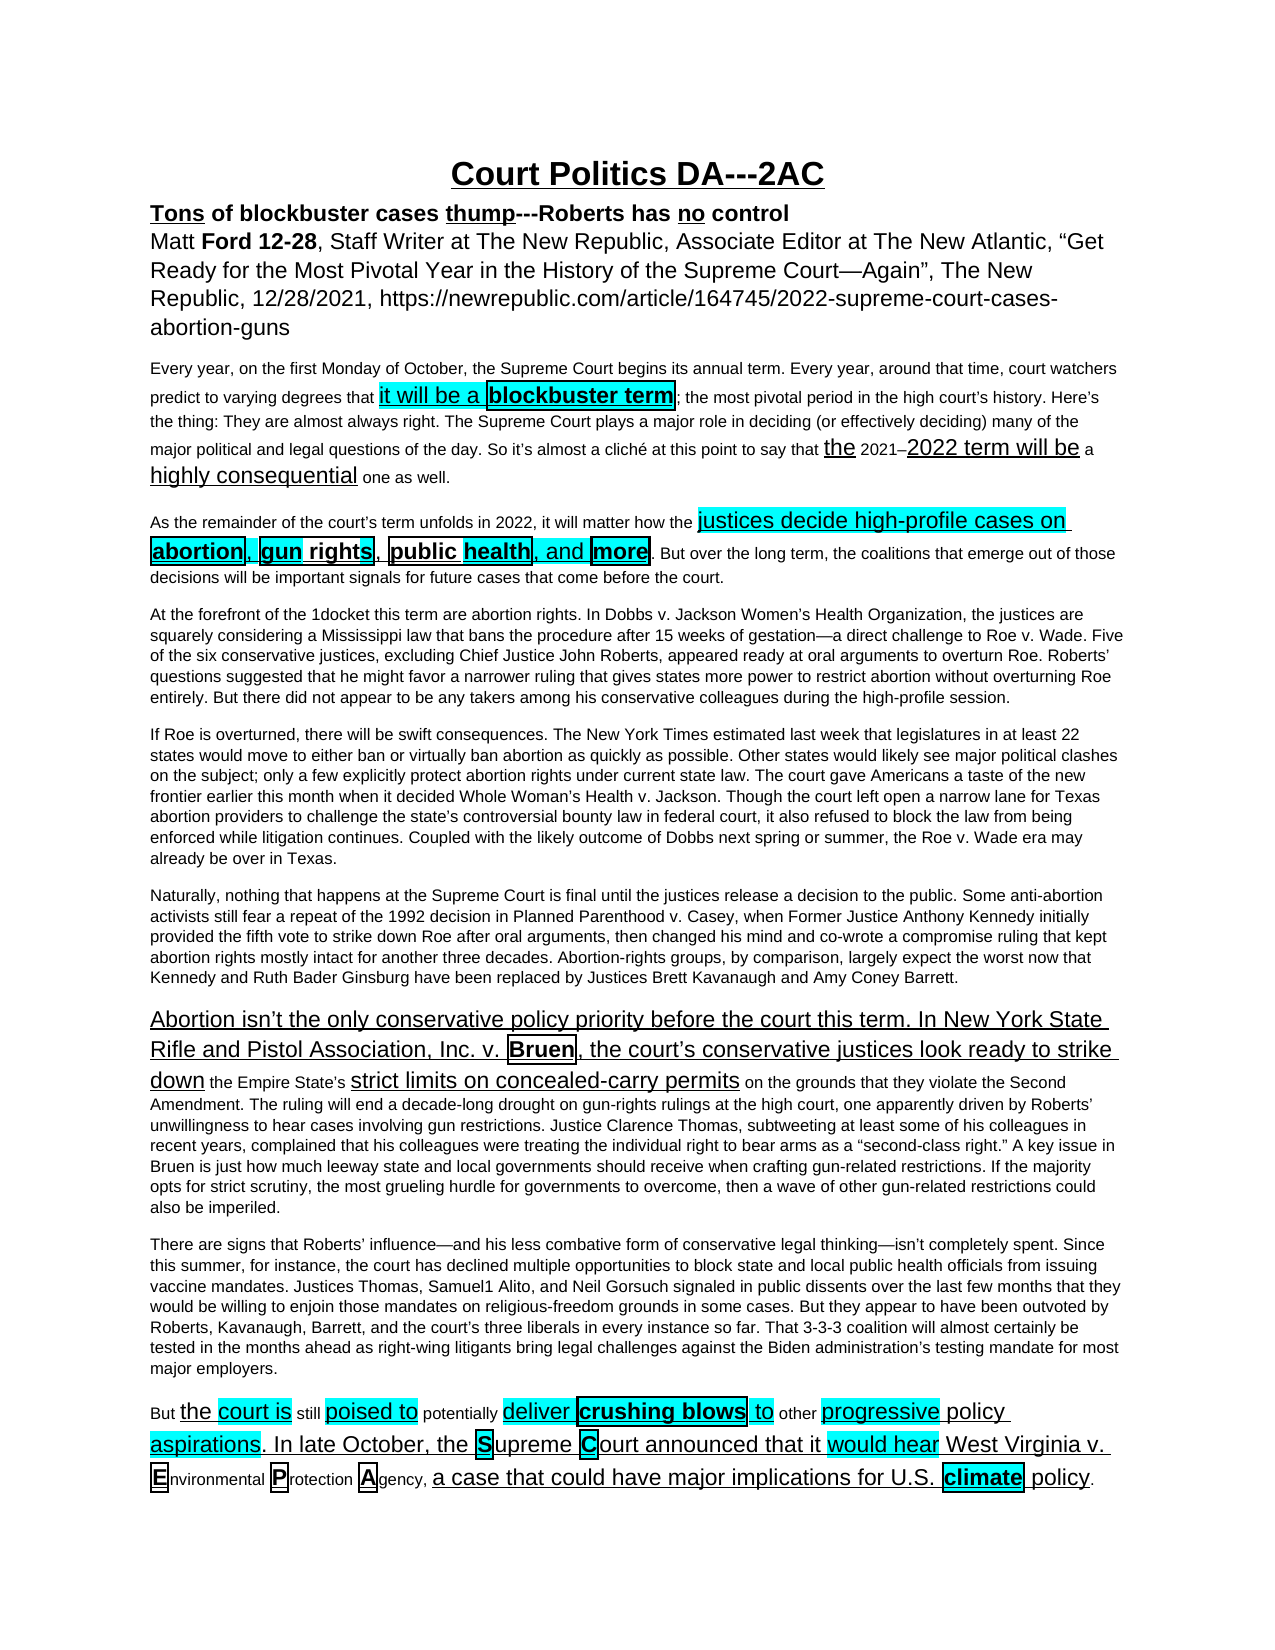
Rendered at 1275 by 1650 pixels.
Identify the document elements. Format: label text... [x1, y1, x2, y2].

text Naturally, nothing that happens at the Supreme Court is final until the justices release a decision to the public. Some anti-abortion activists still fear a repeat of the 1992 decision in Planned Parenthood v. Casey, when Former Justice Anthony Kennedy initially provided the fifth vote to strike down Roe after oral arguments, then changed his mind and co-wrote a compromise ruling that kept abortion rights mostly intact for another three decades. Abortion-rights groups, by comparison, largely expect the worst now that Kennedy and Ruth Bader Ginsburg have been replaced by Justices Brett Kavanaugh and Amy Coney Barrett. [150, 886, 1125, 987]
text There are signs that Roberts’ influence—and his less combative form of conservative legal thinking—isn’t completely spent. Since this summer, for instance, the court has declined multiple opportunities to block state and local public health officials from issuing vaccine mandates. Justices Thomas, Samuel1 Alito, and Neil Gorsuch signaled in public dissents over the last few months that they would be willing to enjoin those mandates on religious-freedom grounds in some cases. But they appear to have been outvoted by Roberts, Kavanaugh, Barrett, and the court’s three liberals in every instance so far. That 3-3-3 coalition will almost certainly be tested in the months ahead as right-wing litigants bring legal challenges against the Biden administration’s testing mandate for most major employers. [150, 1235, 1125, 1378]
text As the remainder of the court’s term unfolds in 2022, it will matter how the justices decide high-profile cases on abortion, gun rights, public health, and more. But over the long term, the coalitions that emerge out of those decisions will be important signals for future cases that come before the court. [150, 507, 1125, 587]
text At the forefront of the 1docket this term are abortion rights. In Dobbs v. Jackson Women’s Health Organization, the justices are squarely considering a Mississippi law that bans the procedure after 15 weeks of gestation—a direct challenge to Roe v. Wade. Five of the six conservative justices, excluding Chief Justice John Roberts, appeared ready at oral arguments to overturn Roe. Roberts’ questions suggested that he might favor a narrower ruling that gives states more power to restrict abortion without overturning Roe entirely. But there did not appear to be any takers among his conservative colleagues during the high-profile session. [150, 605, 1125, 707]
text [150, 1396, 1125, 1493]
subtitle Tons of blockbuster cases thump---Roberts has no control [150, 200, 1125, 226]
text Abortion isn’t the only conservative policy priority before the court this term. In New York State Rifle and Pistol Association, Inc. v. Bruen, the court’s conservative justices look ready to strike down the Empire State’s strict limits on concealed-carry permits on the grounds that they violate the Second Amendment. The ruling will end a decade-long drought on gun-rights rulings at the high court, one apparently driven by Roberts’ unwillingness to hear cases involving gun restrictions. Justice Clarence Thomas, subtweeting at least some of his colleagues in recent years, complained that his colleagues were treating the individual right to bear arms as a “second-class right.” A key issue in Bruen is just how much leeway state and local governments should receive when crafting gun-related restrictions. If the majority opts for strict scrutiny, the most grueling hurdle for governments to overcome, then a wave of other gun-related restrictions could also be imperiled. [150, 1006, 1125, 1217]
text Matt Ford 12-28, Staff Writer at The New Republic, Associate Editor at The New Atlantic, “Get Ready for the Most Pivotal Year in the History of the Supreme Court—Again”, The New Republic, 12/28/2021, https://newrepublic.com/article/164745/2022-supreme-court-cases-abortion-guns [150, 228, 1125, 340]
subtitle Court Politics DA---2AC [150, 154, 1125, 193]
text If Roe is overturned, there will be swift consequences. The New York Times estimated last week that legislatures in at least 22 states would move to either ban or virtually ban abortion as quickly as possible. Other states would likely see major political clashes on the subject; only a few explicitly protect abortion rights under current state law. The court gave Americans a taste of the new frontier earlier this month when it decided Whole Woman’s Health v. Jackson. Though the court left open a narrow lane for Texas abortion providers to challenge the state’s controversial bounty law in federal court, it also refused to block the law from being enforced while litigation continues. Coupled with the likely outcome of Dobbs next spring or summer, the Roe v. Wade era may already be over in Texas. [150, 725, 1125, 868]
text Every year, on the first Monday of October, the Supreme Court begins its annual term. Every year, around that time, court watchers predict to varying degrees that it will be a blockbuster term; the most pivotal period in the high court’s history. Here’s the thing: They are almost always right. The Supreme Court plays a major role in deciding (or effectively deciding) many of the major political and legal questions of the day. So it’s almost a cliché at this point to say that the 2021–2022 term will be a highly consequential one as well. [150, 359, 1125, 488]
